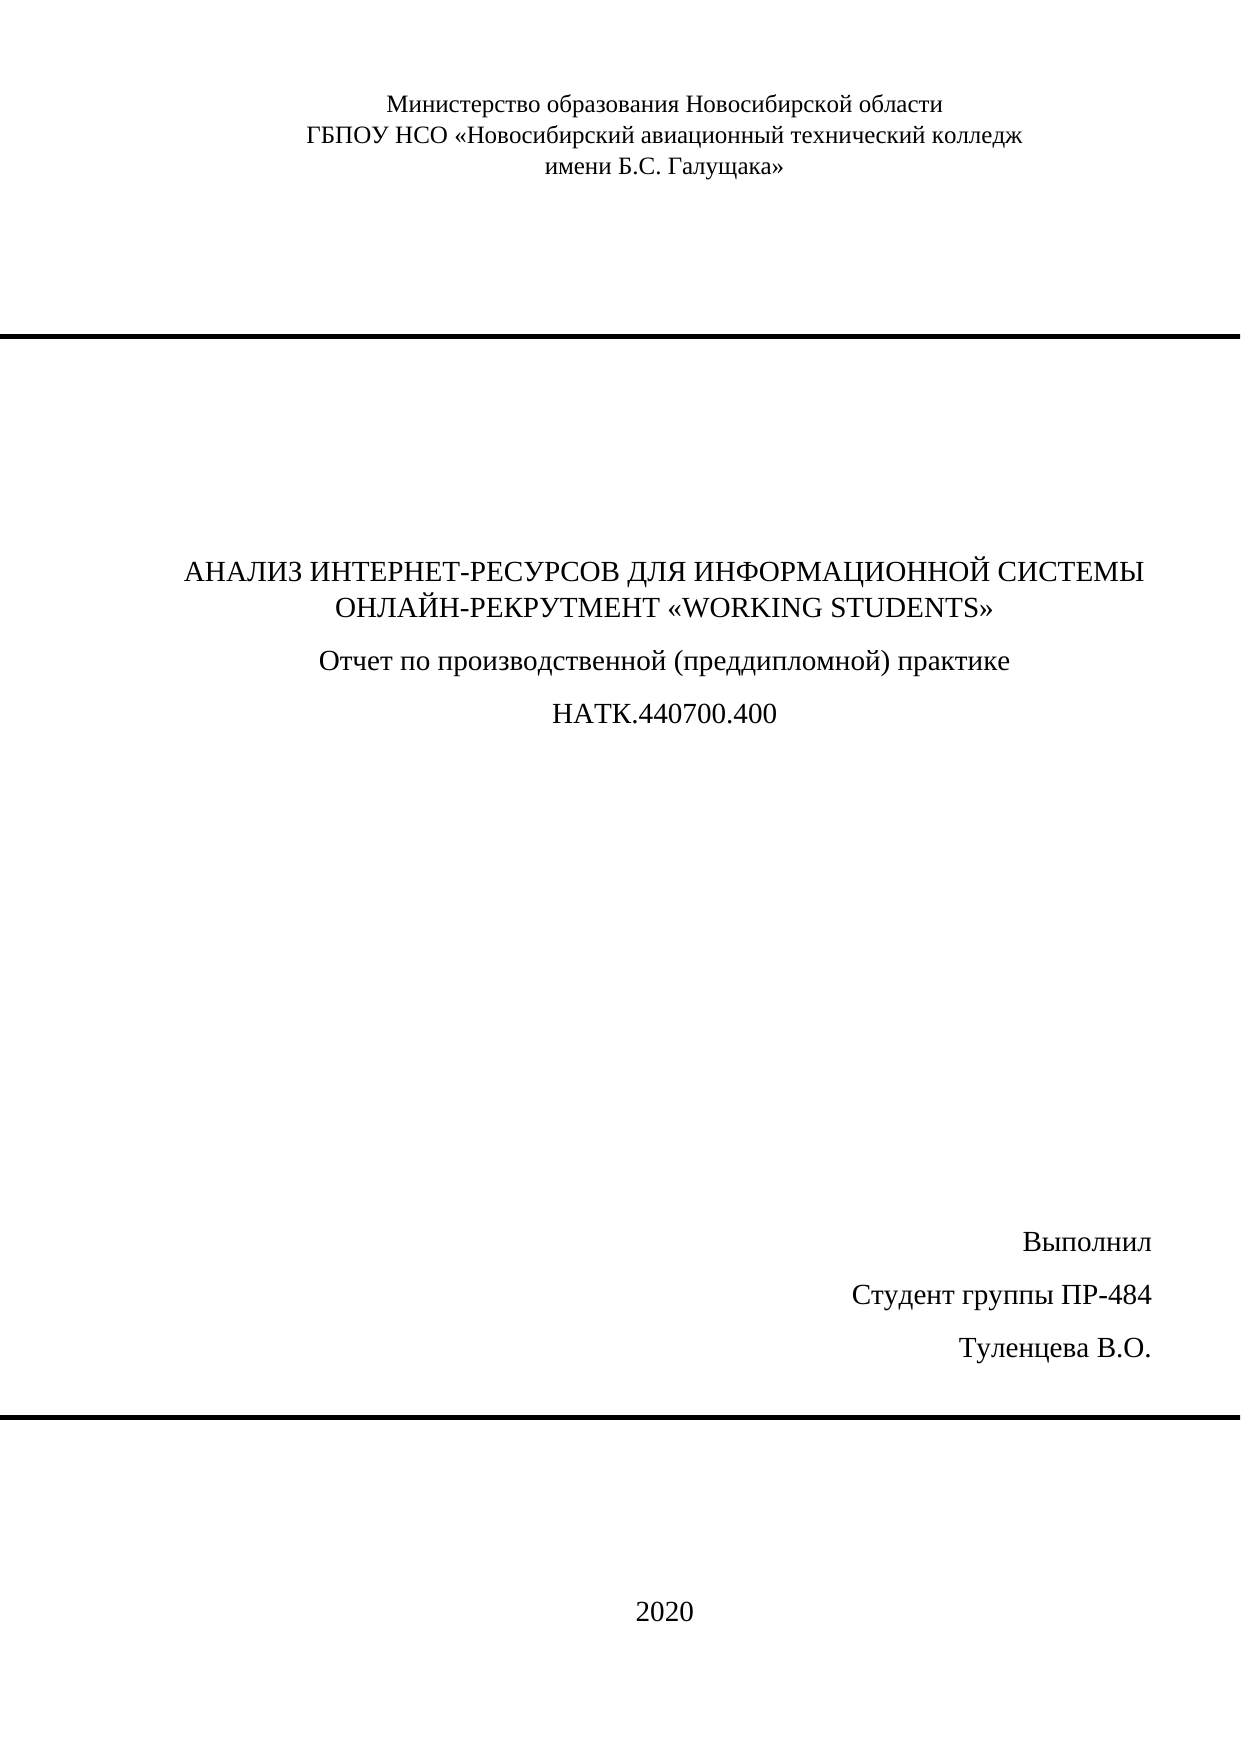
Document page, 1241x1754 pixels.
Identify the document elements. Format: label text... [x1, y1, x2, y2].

text имени Б.С. Галущака» [177, 151, 1152, 179]
text ГБПОУ НСО «Новосибирский авиационный технический колледж [177, 120, 1152, 148]
text 2020 [177, 1594, 1152, 1627]
text Отчет по производственной (преддипломной) практике [177, 643, 1152, 677]
text НАТК.440700.400 [177, 696, 1152, 729]
text Министерство образования Новосибирской области [177, 89, 1152, 117]
text Студент группы ПР-484 [177, 1277, 1152, 1311]
text Выполнил [177, 1224, 1152, 1258]
text Туленцева В.О. [177, 1330, 1152, 1363]
text АНАЛИЗ ИНТЕРНЕТ-РЕСУРСОВ ДЛЯ ИНФОРМАЦИОННОЙ СИСТЕМЫ ОНЛАЙН-РЕКРУТМЕНТ «WORKING STUDENTS» [177, 554, 1152, 624]
